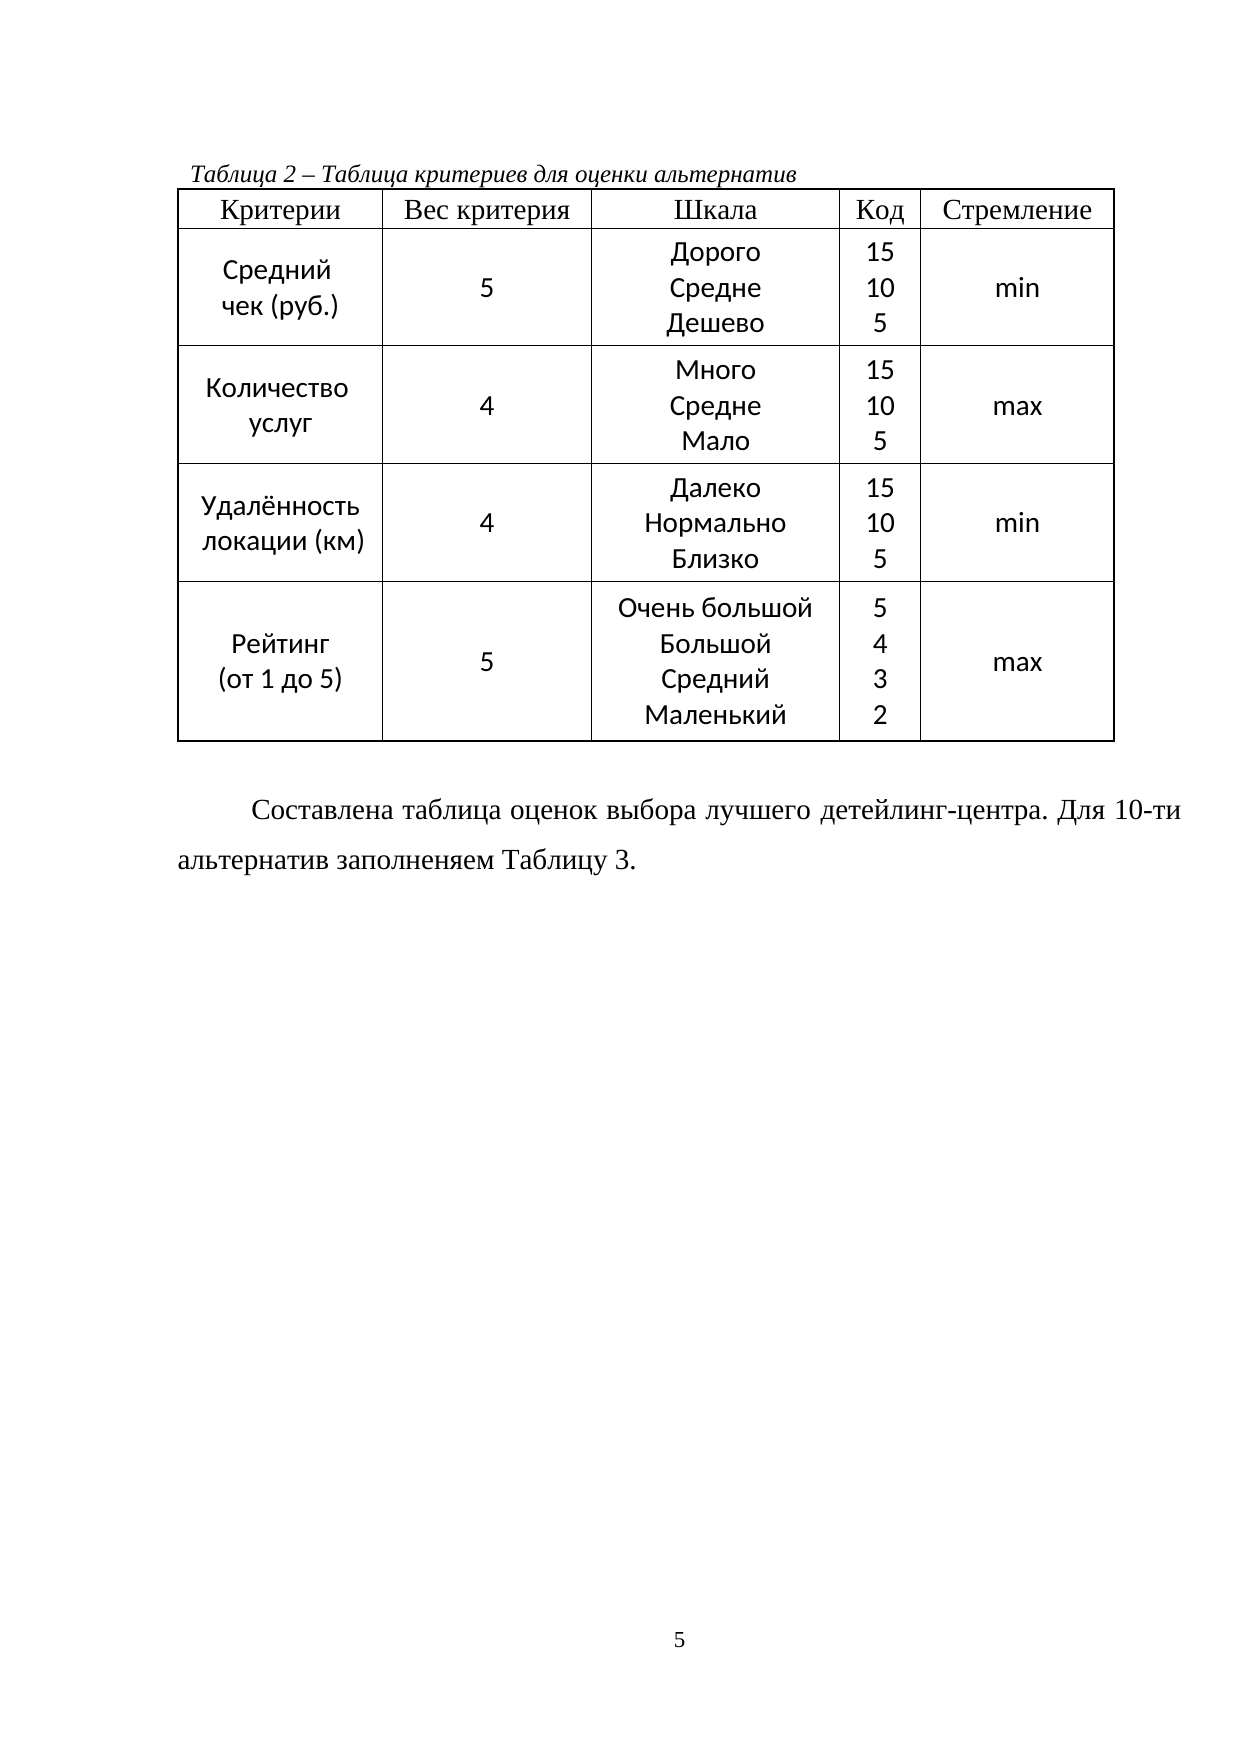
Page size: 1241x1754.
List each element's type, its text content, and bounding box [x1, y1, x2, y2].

table_cell max [921, 346, 1113, 463]
table_header Шкала [592, 190, 839, 227]
table_cell 5 [383, 582, 591, 739]
table_cell Удалённость локации (км) [179, 464, 382, 581]
table_cell 5 4 3 2 [840, 582, 920, 739]
table_cell Рейтинг (от 1 до 5) [179, 582, 382, 739]
table_cell 15 10 5 [840, 464, 920, 581]
table_cell min [921, 464, 1113, 581]
table_cell 15 10 5 [840, 229, 920, 345]
table_cell Дорого Средне Дешево [592, 229, 839, 345]
table_header Вес критерия [383, 190, 591, 227]
table_header Код [840, 190, 920, 227]
text Составлена таблица оценок выбора лучшего детейлинг-центра. Для 10-ти альтернатив заполненяем Таблицу 3. [177, 792, 1181, 876]
table_cell 5 [383, 229, 591, 345]
table_cell Очень большой Большой Средний Маленький [592, 582, 839, 739]
text Таблица 2 – Таблица критериев для оценки альтернатив [177, 159, 1181, 188]
table_cell Много Средне Мало [592, 346, 839, 463]
table_cell min [921, 229, 1113, 345]
table_cell Далеко Нормально Близко [592, 464, 839, 581]
table_cell max [921, 582, 1113, 739]
table_header Стремление [921, 190, 1113, 227]
table_cell 4 [383, 464, 591, 581]
table_cell 4 [383, 346, 591, 463]
table_cell Количество услуг [179, 346, 382, 463]
table_header Критерии [179, 190, 382, 227]
table_cell Средний чек (руб.) [179, 229, 382, 345]
table_cell 15 10 5 [840, 346, 920, 463]
